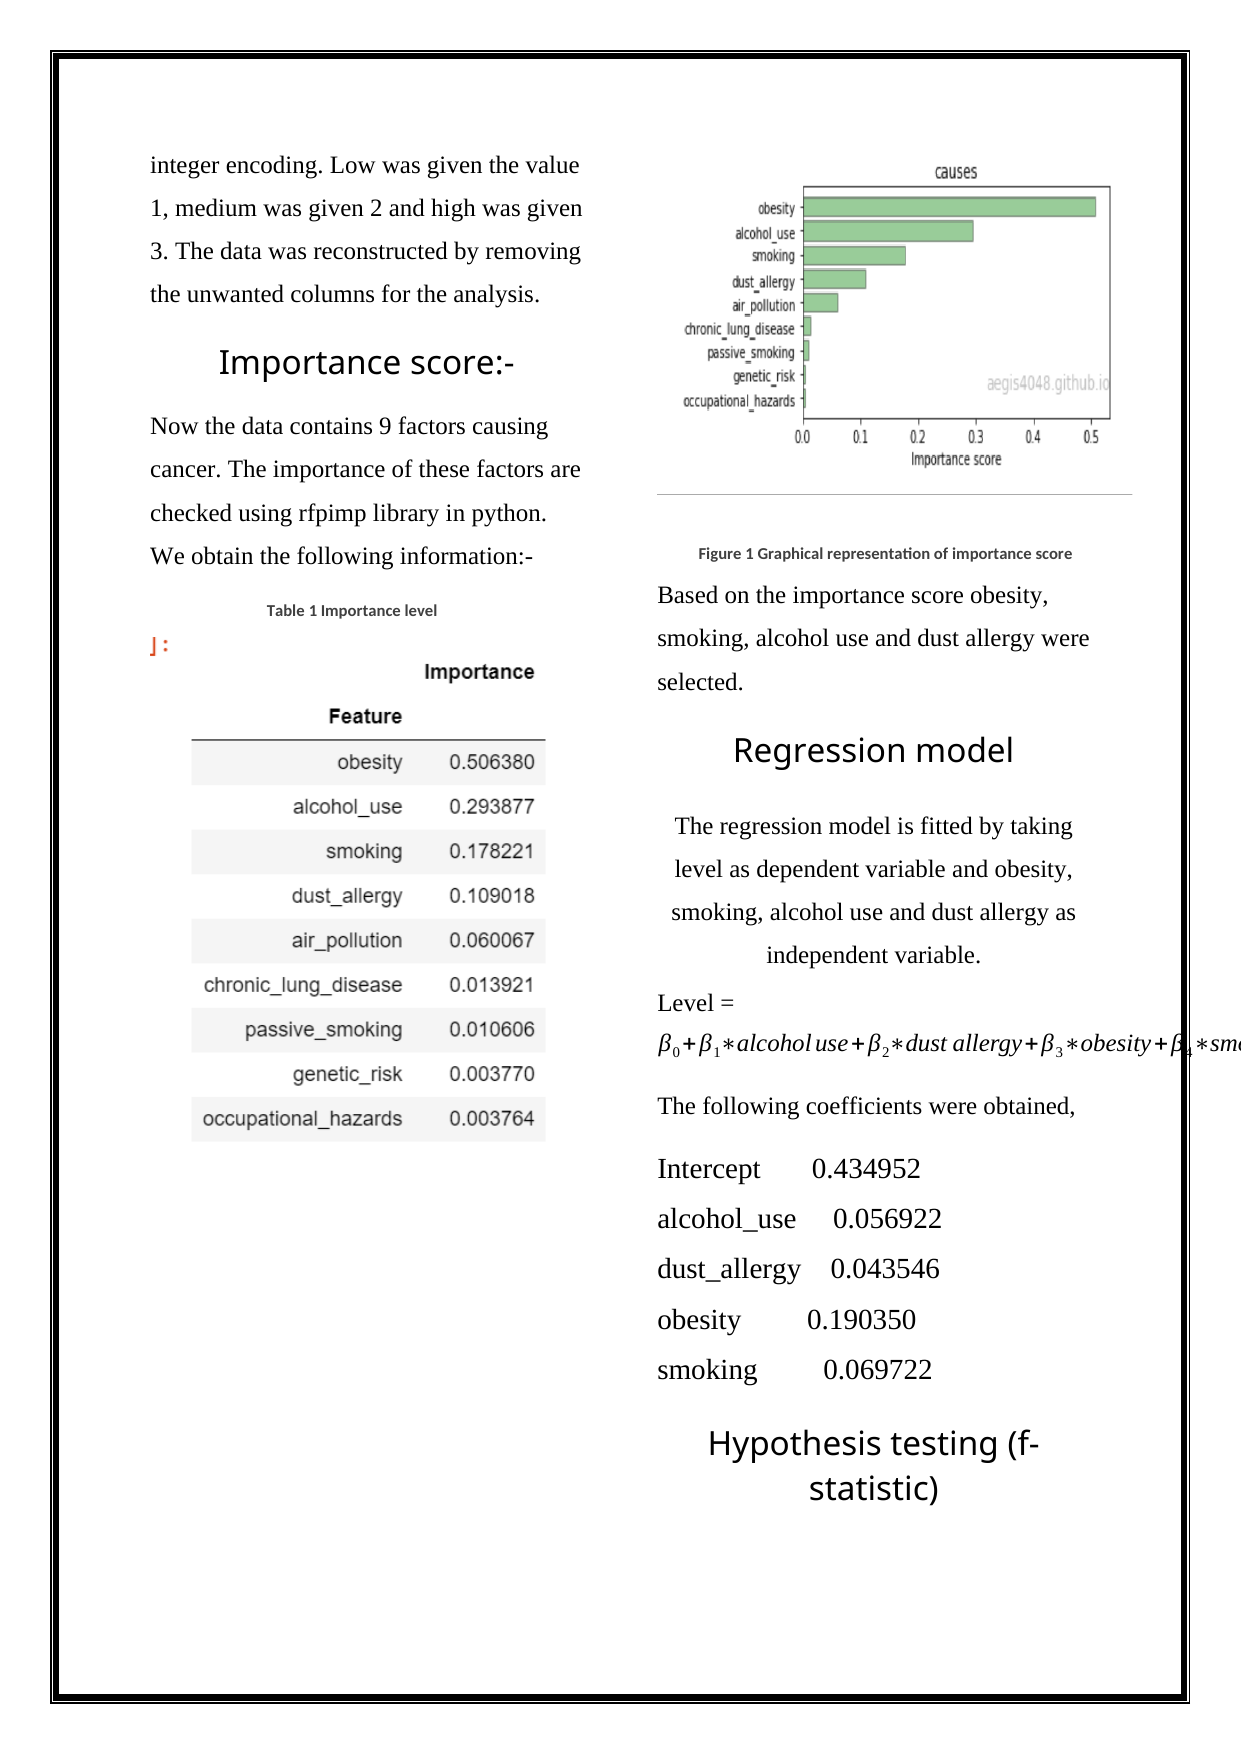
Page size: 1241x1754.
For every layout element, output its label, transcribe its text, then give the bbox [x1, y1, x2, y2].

subtitle Importance score:- [150, 339, 583, 384]
text obesity 0.190350 [657, 1302, 1090, 1336]
picture [150, 637, 607, 1164]
text Now the data contains 9 factors causing cancer. The importance of these factors are checked using rfpimp library in python. We obtain the following information:- [150, 411, 583, 569]
text dust_allergy 0.043546 [657, 1252, 1090, 1285]
subtitle The regression model is fitted by taking level as dependent variable and obesity, smoking, alcohol use and dust allergy as independent variable. [657, 811, 1090, 969]
subtitle Hypothesis testing (f-statistic) [657, 1419, 1090, 1510]
text smoking 0.069722 [657, 1352, 1090, 1386]
text The following coefficients were obtained, [657, 1091, 1090, 1120]
text Intercept 0.434952 [657, 1151, 1090, 1184]
subtitle Regression model [657, 726, 1090, 772]
text alcohol_use 0.056922 [657, 1201, 1090, 1235]
text Level = [657, 988, 1090, 1061]
picture [657, 150, 1133, 514]
text Based on the importance score obesity, smoking, alcohol use and dust allergy were selected. [657, 580, 1090, 695]
